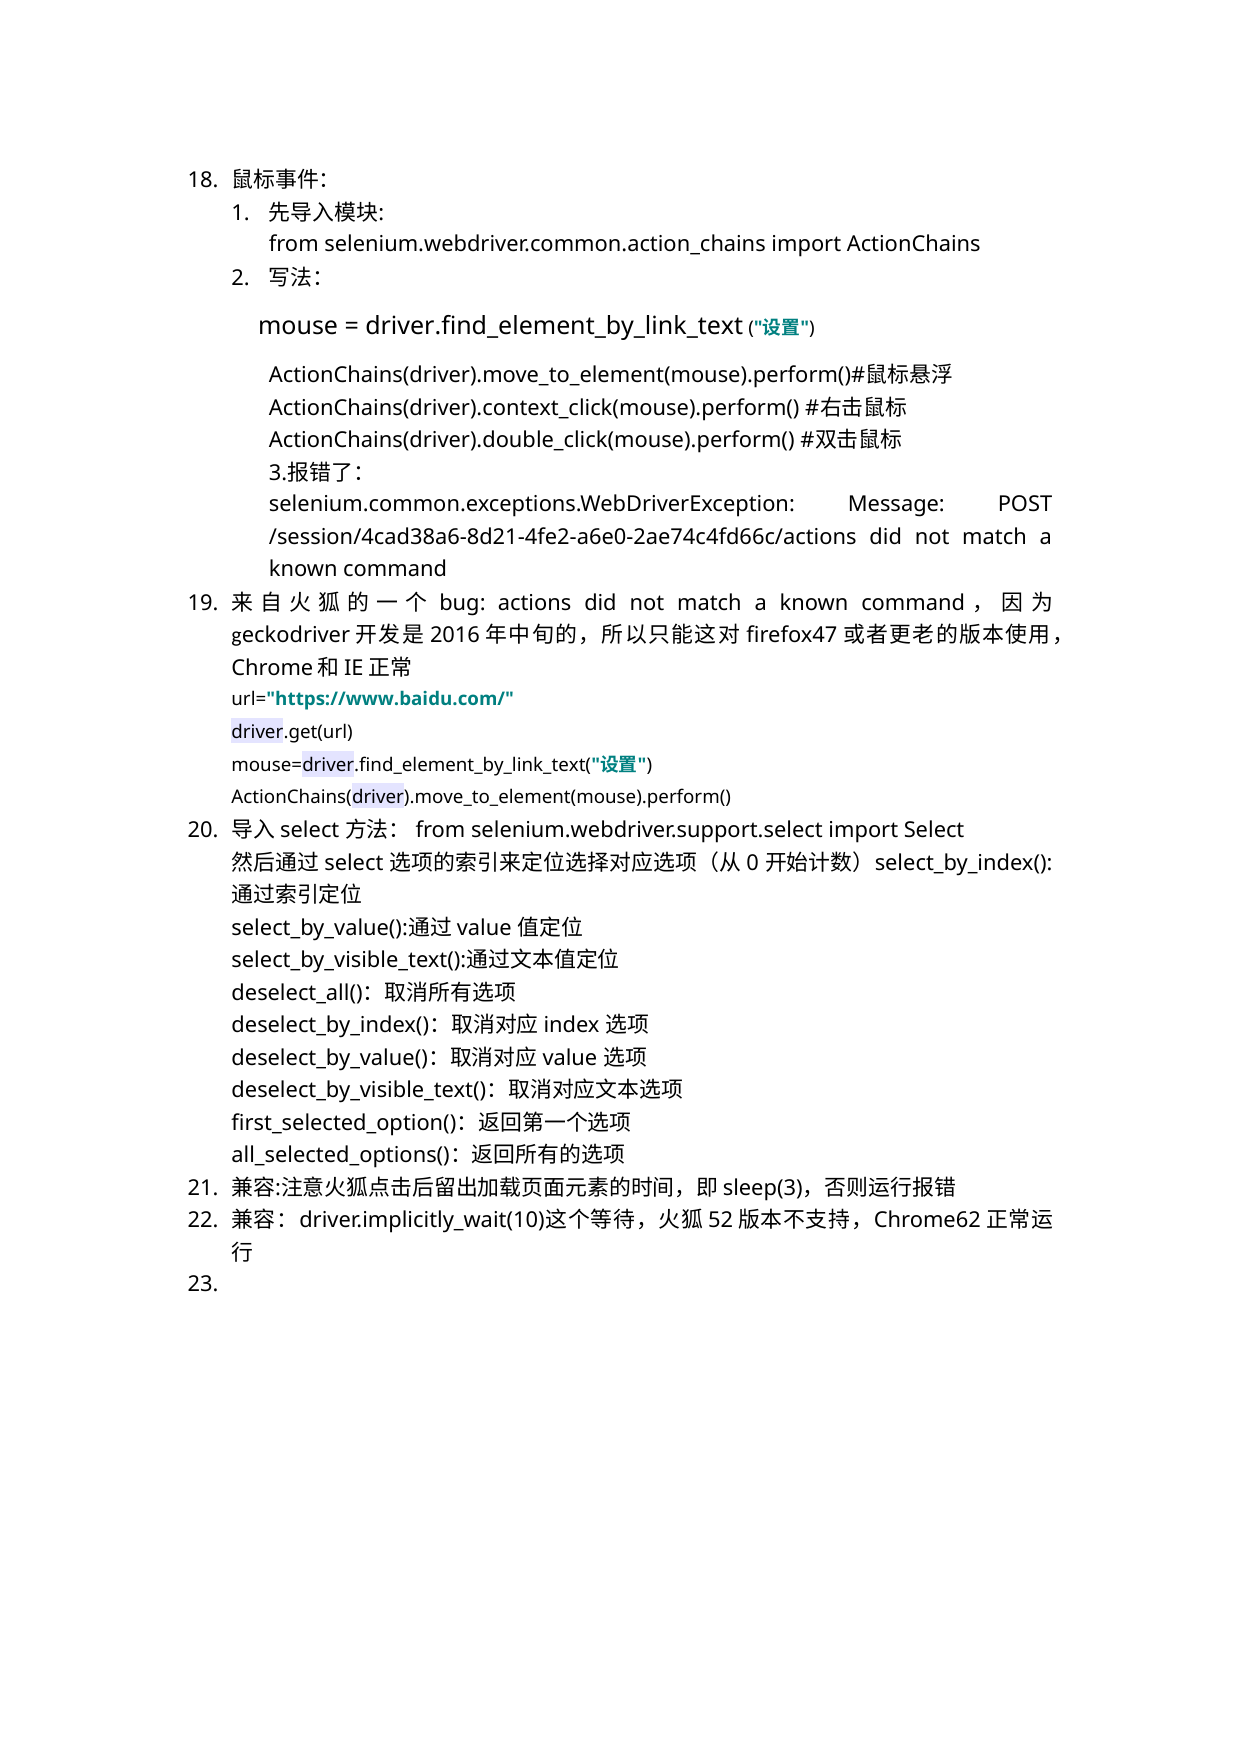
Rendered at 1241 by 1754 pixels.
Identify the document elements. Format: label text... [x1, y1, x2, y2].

list from selenium.webdriver.common.action_chains import ActionChains [269, 227, 1053, 259]
list 然后通过 select 选项的索引来定位选择对应选项（从 0 开始计数）select_by_index():通过索引定位 [231, 844, 1053, 909]
list deselect_by_value()：取消对应 value 选项 [231, 1039, 1053, 1072]
text ActionChains(driver).context_click(mouse).perform() #右击鼠标 [269, 389, 1053, 422]
list 来自火狐的一个bug: actions did not match a known command，因为geckodriver开发是2016年中旬的，所以只能这对firefox47或者更老的版本使用，Chrome和IE正常 [187, 584, 1053, 682]
text ActionChains(driver).double_click(mouse).perform() #双击鼠标 [269, 422, 1053, 454]
list deselect_by_visible_text()：取消对应文本选项 [231, 1072, 1053, 1104]
list all_selected_options()：返回所有的选项 [231, 1137, 1053, 1169]
list 写法： [231, 259, 1053, 292]
list 导入 select 方法： from selenium.webdriver.support.select import Select [187, 812, 1053, 844]
list select_by_value():通过 value 值定位 [231, 909, 1053, 942]
list 兼容:注意火狐点击后留出加载页面元素的时间，即sleep(3)，否则运行报错 [187, 1169, 1053, 1202]
text 3.报错了： [269, 454, 1053, 487]
list 先导入模块: [231, 194, 1053, 227]
list deselect_all()：取消所有选项 [231, 974, 1053, 1007]
list 兼容：driver.implicitly_wait(10)这个等待，火狐52版本不支持，Chrome62正常运行 [187, 1202, 1053, 1267]
list first_selected_option()：返回第一个选项 [231, 1104, 1053, 1137]
list 鼠标事件： [187, 162, 1053, 194]
text mouse = driver.find_element_by_link_text ("设置") [187, 292, 1053, 357]
text selenium.common.exceptions.WebDriverException: Message: POST /session/4cad38a6-8d21-4fe2-a6e0-2ae74c4fd66c/actions did not match a known command [269, 487, 1053, 584]
list url="https://www.baidu.com/" driver.get(url) mouse=driver.find_element_by_link_text("设置") ActionChains(driver).move_to_element(mouse).perform() [231, 682, 1053, 812]
list select_by_visible_text():通过文本值定位 [231, 942, 1053, 974]
list deselect_by_index()：取消对应 index 选项 [231, 1007, 1053, 1039]
text ActionChains(driver).move_to_element(mouse).perform()#鼠标悬浮 [269, 357, 1053, 389]
